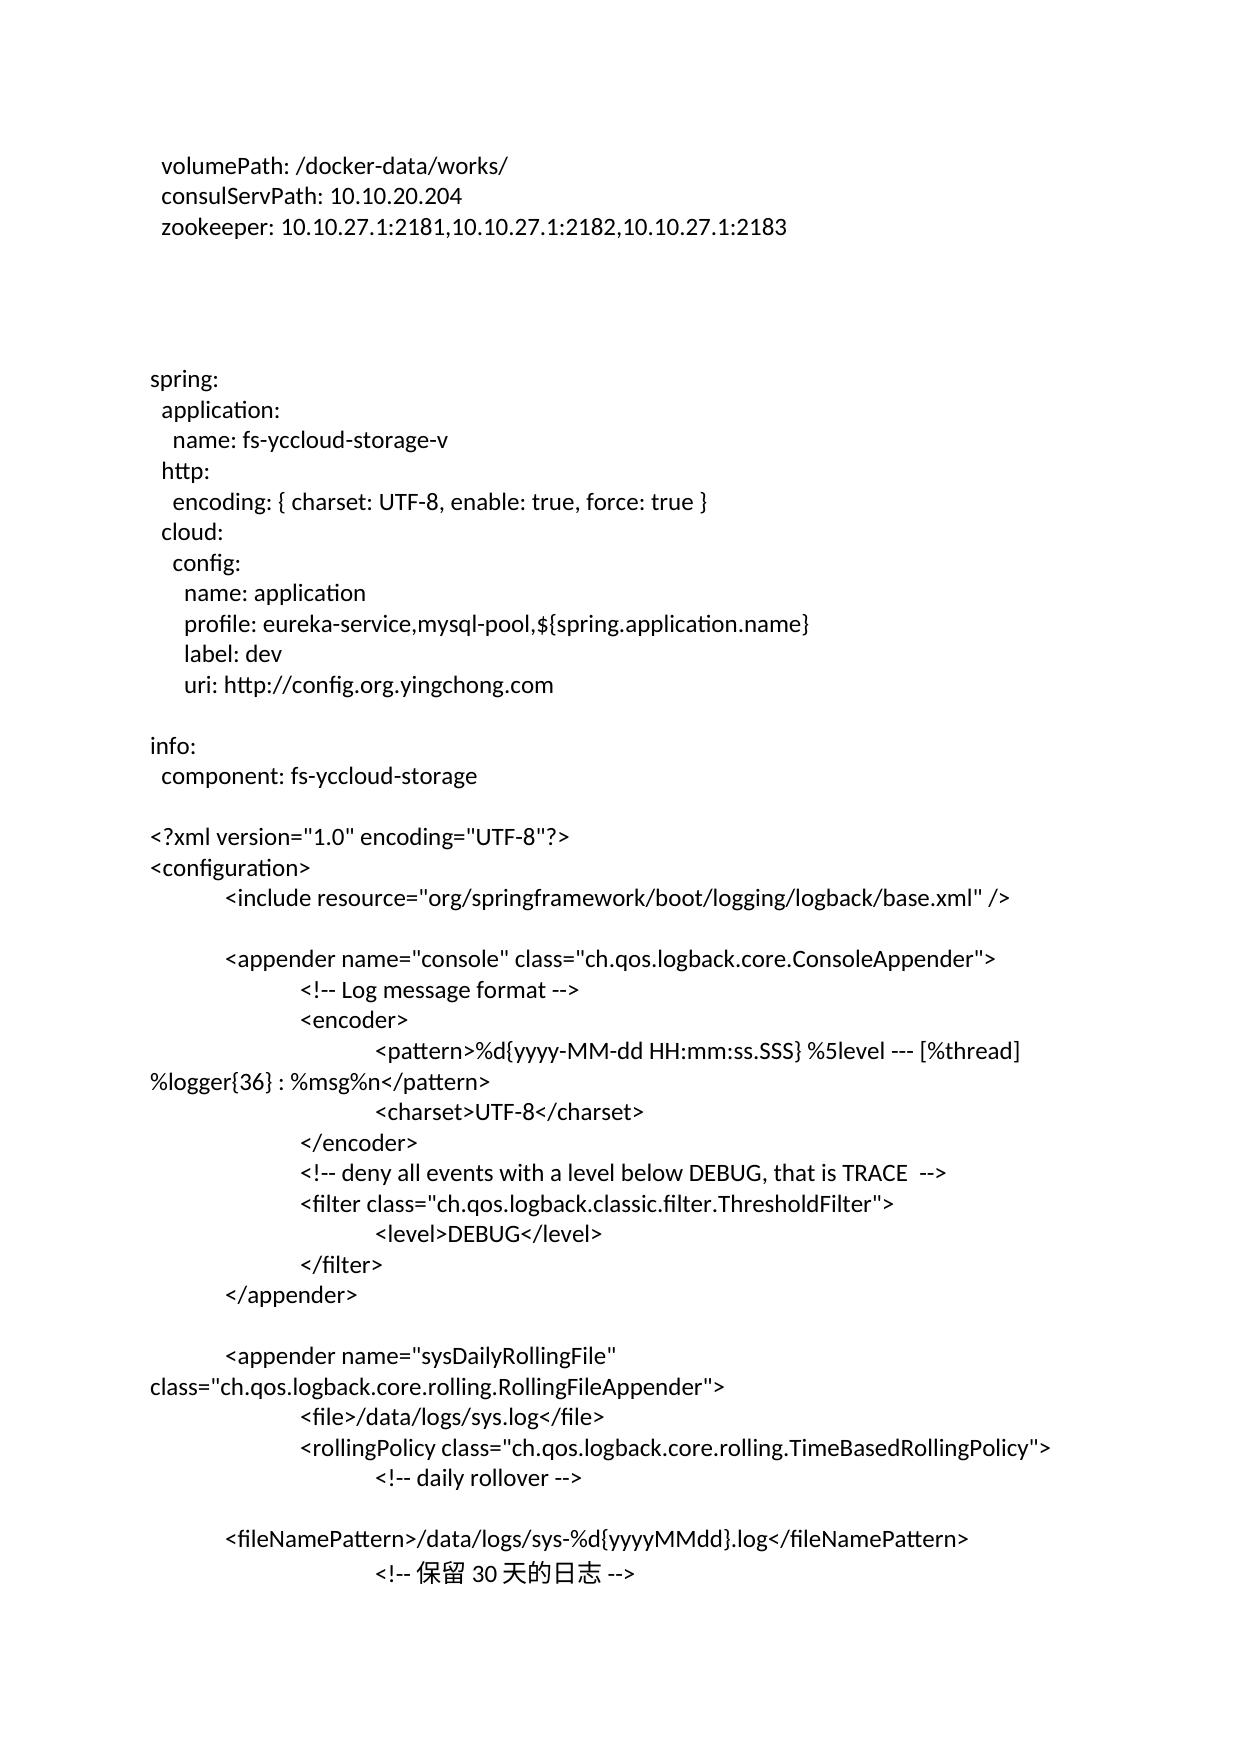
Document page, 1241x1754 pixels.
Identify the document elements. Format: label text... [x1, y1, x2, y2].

text http: [150, 455, 1090, 486]
text spring: [150, 364, 1090, 394]
text </encoder> [150, 1127, 1090, 1157]
text profile: eureka-service,mysql-pool,${spring.application.name} [150, 608, 1090, 638]
text <encoder> [150, 1004, 1090, 1035]
text <!-- 保留30天的日志 --> [150, 1554, 1090, 1590]
text name: application [150, 577, 1090, 608]
text consulServPath: 10.10.20.204 [150, 181, 1090, 211]
text <pattern>%d{yyyy-MM-dd HH:mm:ss.SSS} %5level --- [%thread] %logger{36} : %msg%n</pattern> [150, 1035, 1090, 1096]
text <!-- deny all events with a level below DEBUG, that is TRACE --> [150, 1157, 1090, 1188]
text info: [150, 730, 1090, 760]
text <?xml version="1.0" encoding="UTF-8"?> [150, 821, 1090, 852]
text <fileNamePattern>/data/logs/sys-%d{yyyyMMdd}.log</fileNamePattern> [150, 1493, 1090, 1554]
text label: dev [150, 638, 1090, 669]
text <filter class="ch.qos.logback.classic.filter.ThresholdFilter"> [150, 1188, 1090, 1218]
text volumePath: /docker-data/works/ [150, 150, 1090, 181]
text <!-- Log message format --> [150, 974, 1090, 1004]
text component: fs-yccloud-storage [150, 760, 1090, 791]
text <configuration> [150, 852, 1090, 882]
text cloud: [150, 516, 1090, 547]
text <rollingPolicy class="ch.qos.logback.core.rolling.TimeBasedRollingPolicy"> [150, 1432, 1090, 1462]
text config: [150, 547, 1090, 577]
text <level>DEBUG</level> [150, 1218, 1090, 1249]
text name: fs-yccloud-storage-v [150, 425, 1090, 455]
text <include resource="org/springframework/boot/logging/logback/base.xml" /> [150, 882, 1090, 913]
text <!-- daily rollover --> [150, 1462, 1090, 1493]
text <charset>UTF-8</charset> [150, 1096, 1090, 1127]
text zookeeper: 10.10.27.1:2181,10.10.27.1:2182,10.10.27.1:2183 [150, 211, 1090, 242]
text uri: http://config.org.yingchong.com [150, 669, 1090, 699]
text application: [150, 394, 1090, 425]
text </filter> [150, 1249, 1090, 1279]
text <appender name="console" class="ch.qos.logback.core.ConsoleAppender"> [150, 943, 1090, 974]
text <appender name="sysDailyRollingFile" class="ch.qos.logback.core.rolling.RollingFileAppender"> [150, 1340, 1090, 1401]
text <file>/data/logs/sys.log</file> [150, 1401, 1090, 1432]
text encoding: { charset: UTF-8, enable: true, force: true } [150, 486, 1090, 516]
text </appender> [150, 1279, 1090, 1310]
